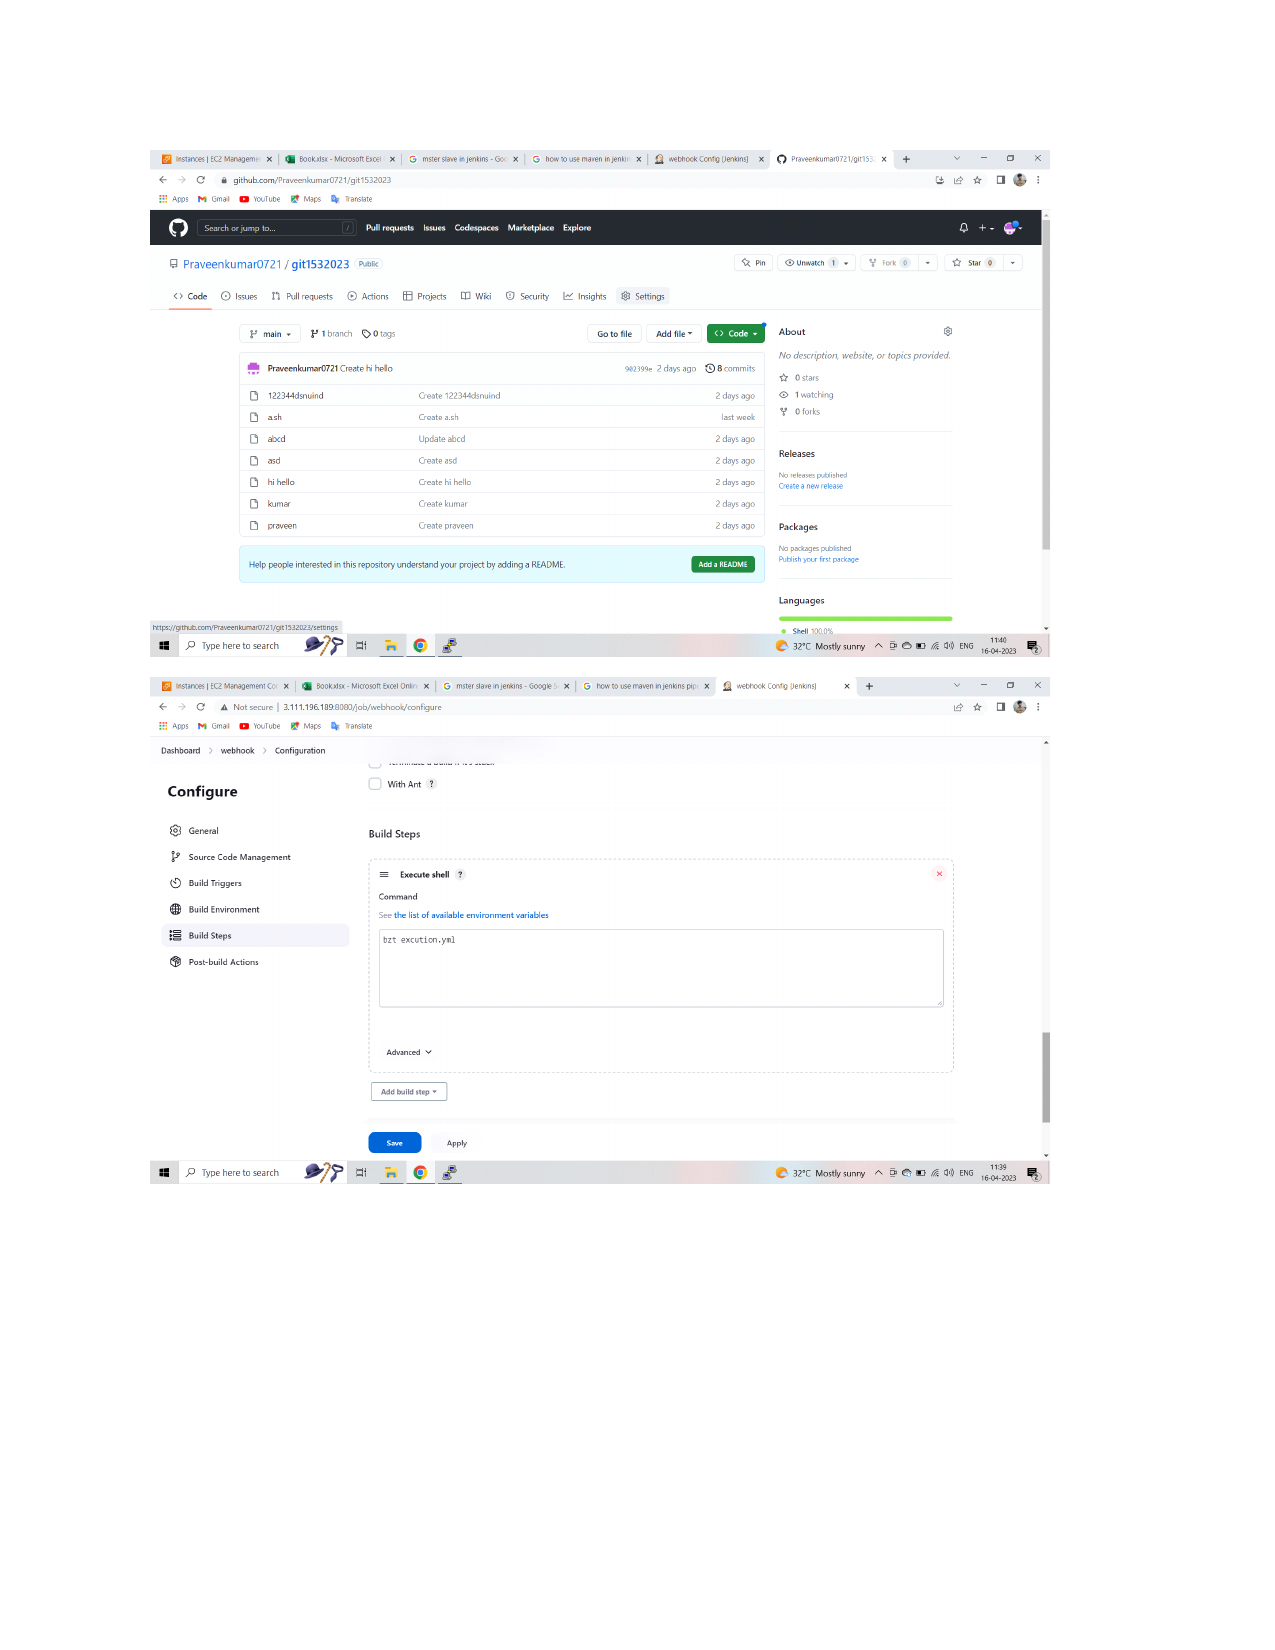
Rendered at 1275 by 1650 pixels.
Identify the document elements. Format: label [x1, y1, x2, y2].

picture [150, 150, 1050, 657]
picture [150, 677, 1050, 1184]
